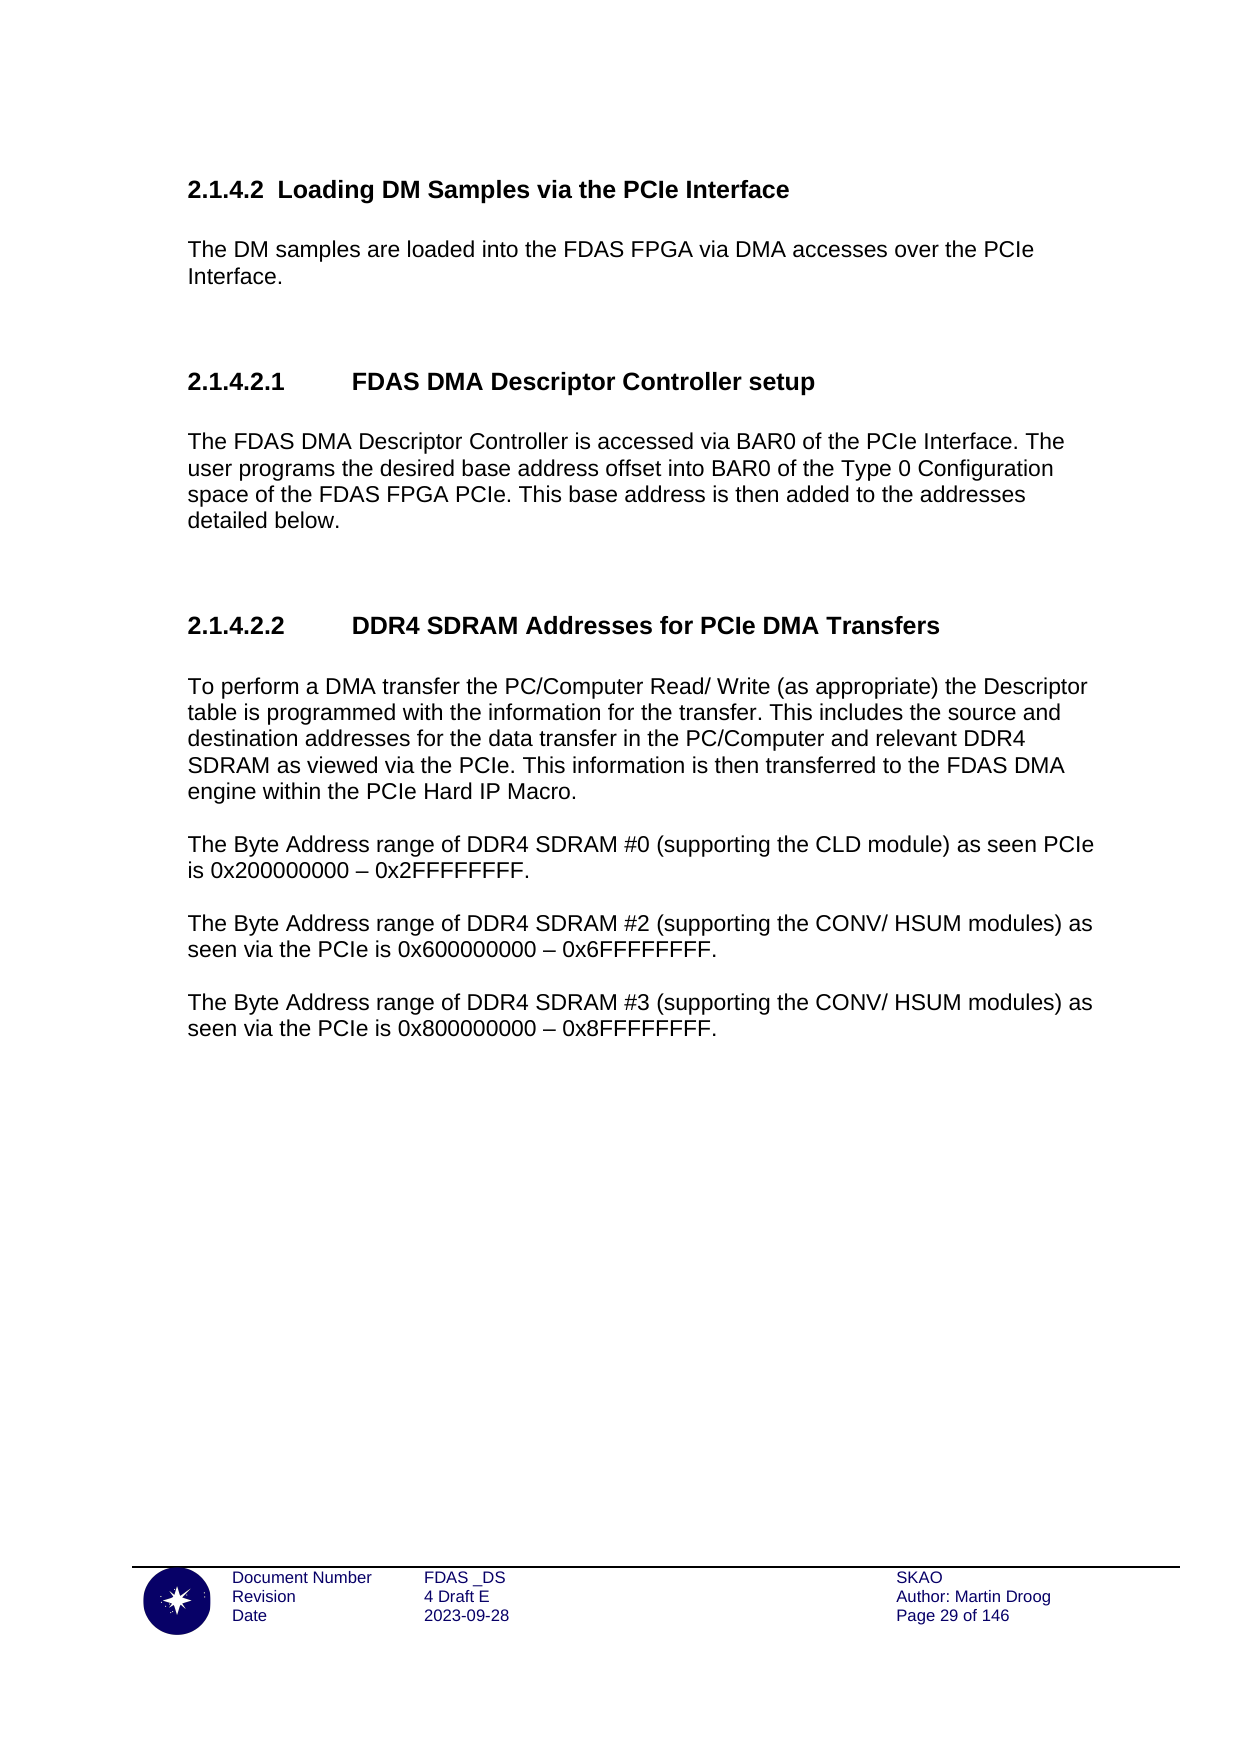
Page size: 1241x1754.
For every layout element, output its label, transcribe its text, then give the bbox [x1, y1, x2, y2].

text The DM samples are loaded into the FDAS FPGA via DMA accesses over the PCIe Interface. [187, 236, 1107, 289]
text To perform a DMA transfer the PC/Computer Read/ Write (as appropriate) the Descriptor table is programmed with the information for the transfer. This includes the source and destination addresses for the data transfer in the PC/Computer and relevant DDR4 SDRAM as viewed via the PCIe. This information is then transferred to the FDAS DMA engine within the PCIe Hard IP Macro. [187, 673, 1107, 804]
subtitle DDR4 SDRAM Addresses for PCIe DMA Transfers [187, 611, 1107, 640]
text The Byte Address range of DDR4 SDRAM #3 (supporting the CONV/ HSUM modules) as seen via the PCIe is 0x800000000 – 0x8FFFFFFFF. [187, 989, 1107, 1042]
text The FDAS DMA Descriptor Controller is accessed via BAR0 of the PCIe Interface. The user programs the desired base address offset into BAR0 of the Type 0 Configuration space of the FDAS FPGA PCIe. This base address is then added to the addresses detailed below. [187, 428, 1107, 533]
subtitle Loading DM Samples via the PCIe Interface [187, 175, 1107, 204]
picture [143, 1567, 211, 1635]
text The Byte Address range of DDR4 SDRAM #0 (supporting the CLD module) as seen PCIe is 0x200000000 – 0x2FFFFFFFF. [187, 831, 1107, 883]
subtitle FDAS DMA Descriptor Controller setup [187, 367, 1107, 396]
text The Byte Address range of DDR4 SDRAM #2 (supporting the CONV/ HSUM modules) as seen via the PCIe is 0x600000000 – 0x6FFFFFFFF. [187, 910, 1107, 962]
